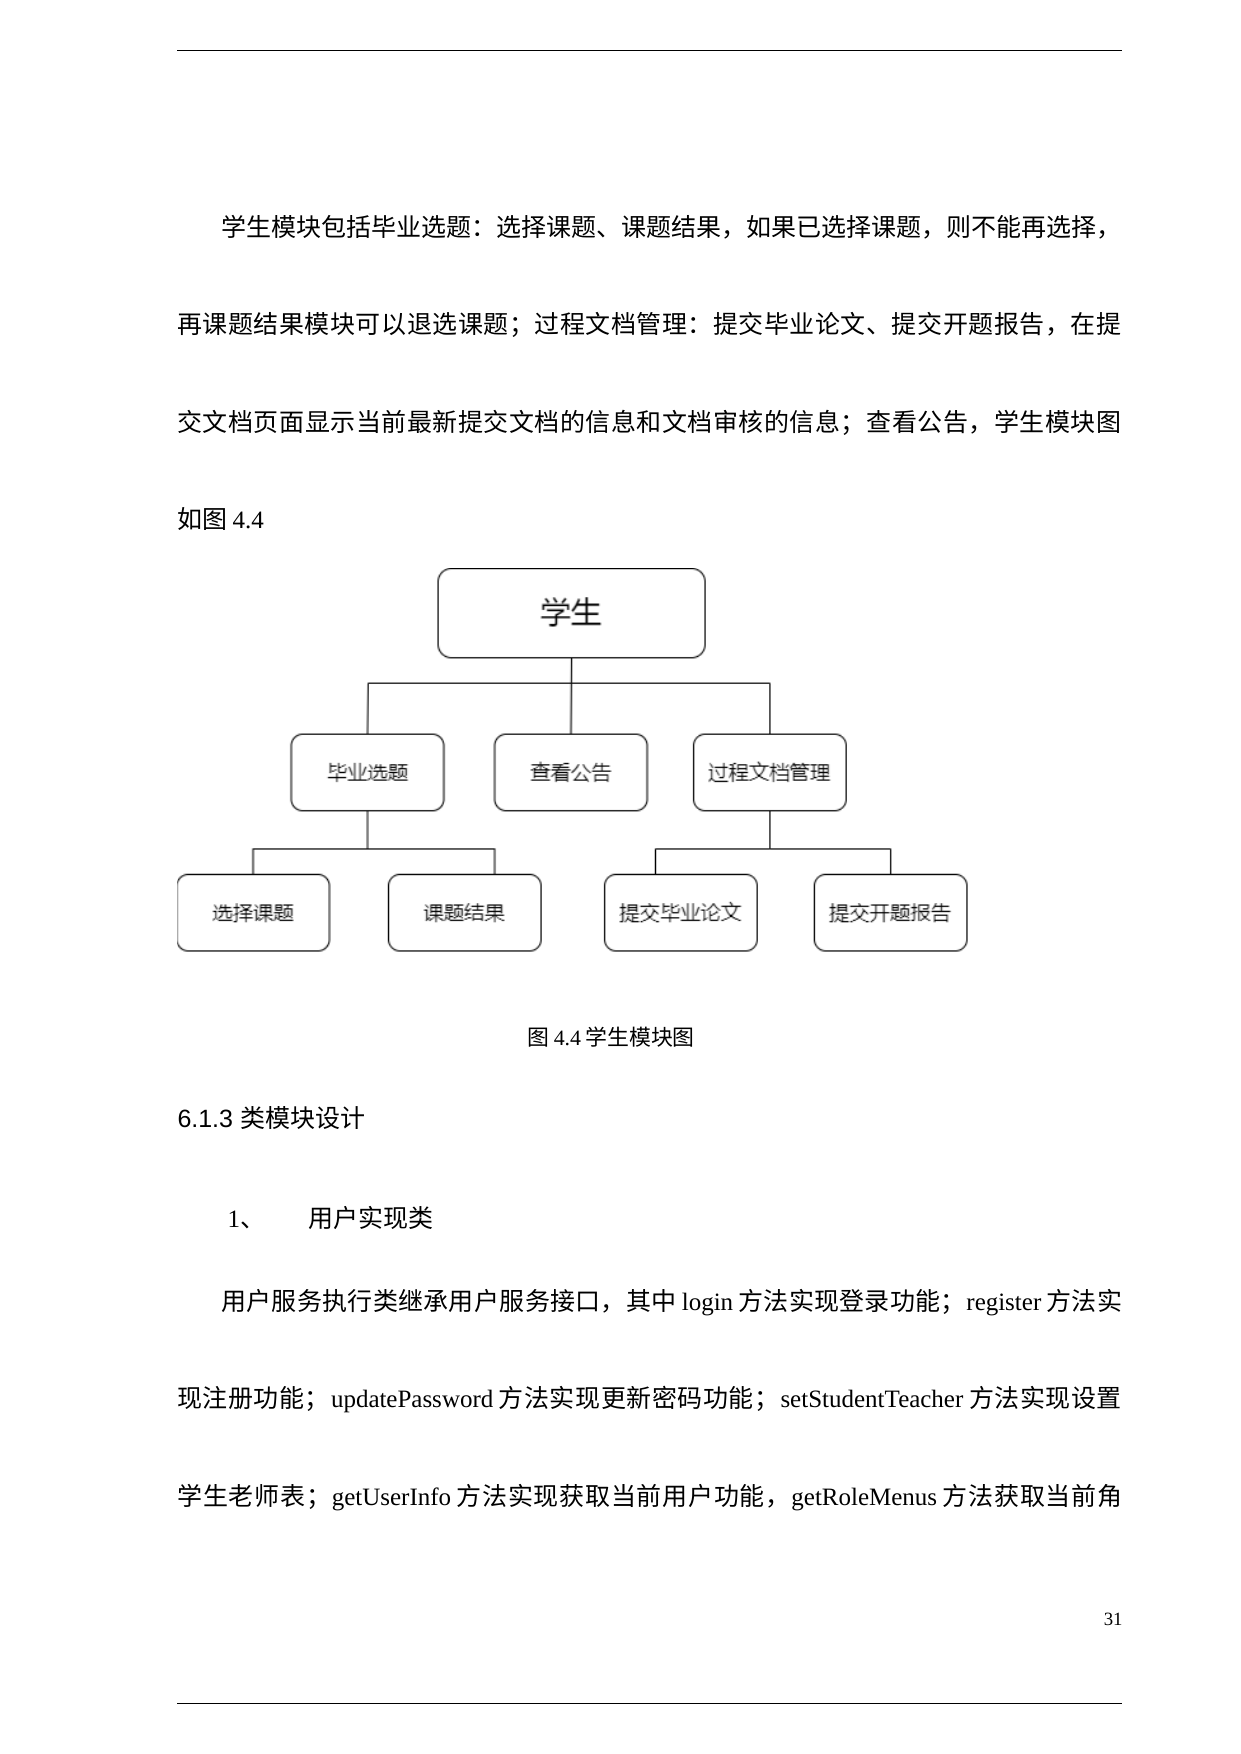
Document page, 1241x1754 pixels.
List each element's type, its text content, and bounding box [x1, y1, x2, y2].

picture [177, 568, 969, 953]
text 图4.4学生模块图 [177, 1020, 1122, 1052]
text 类模块设计 [177, 1084, 1122, 1149]
text 学生模块包括毕业选题：选择课题、课题结果，如果已选择课题，则不能再选择，再课题结果模块可以退选课题；过程文档管理：提交毕业论文、提交开题报告，在提交文档页面显示当前最新提交文档的信息和文档审核的信息；查看公告，学生模块图如图4.4 [177, 193, 1122, 550]
list 用户实现类 [227, 1184, 1122, 1249]
